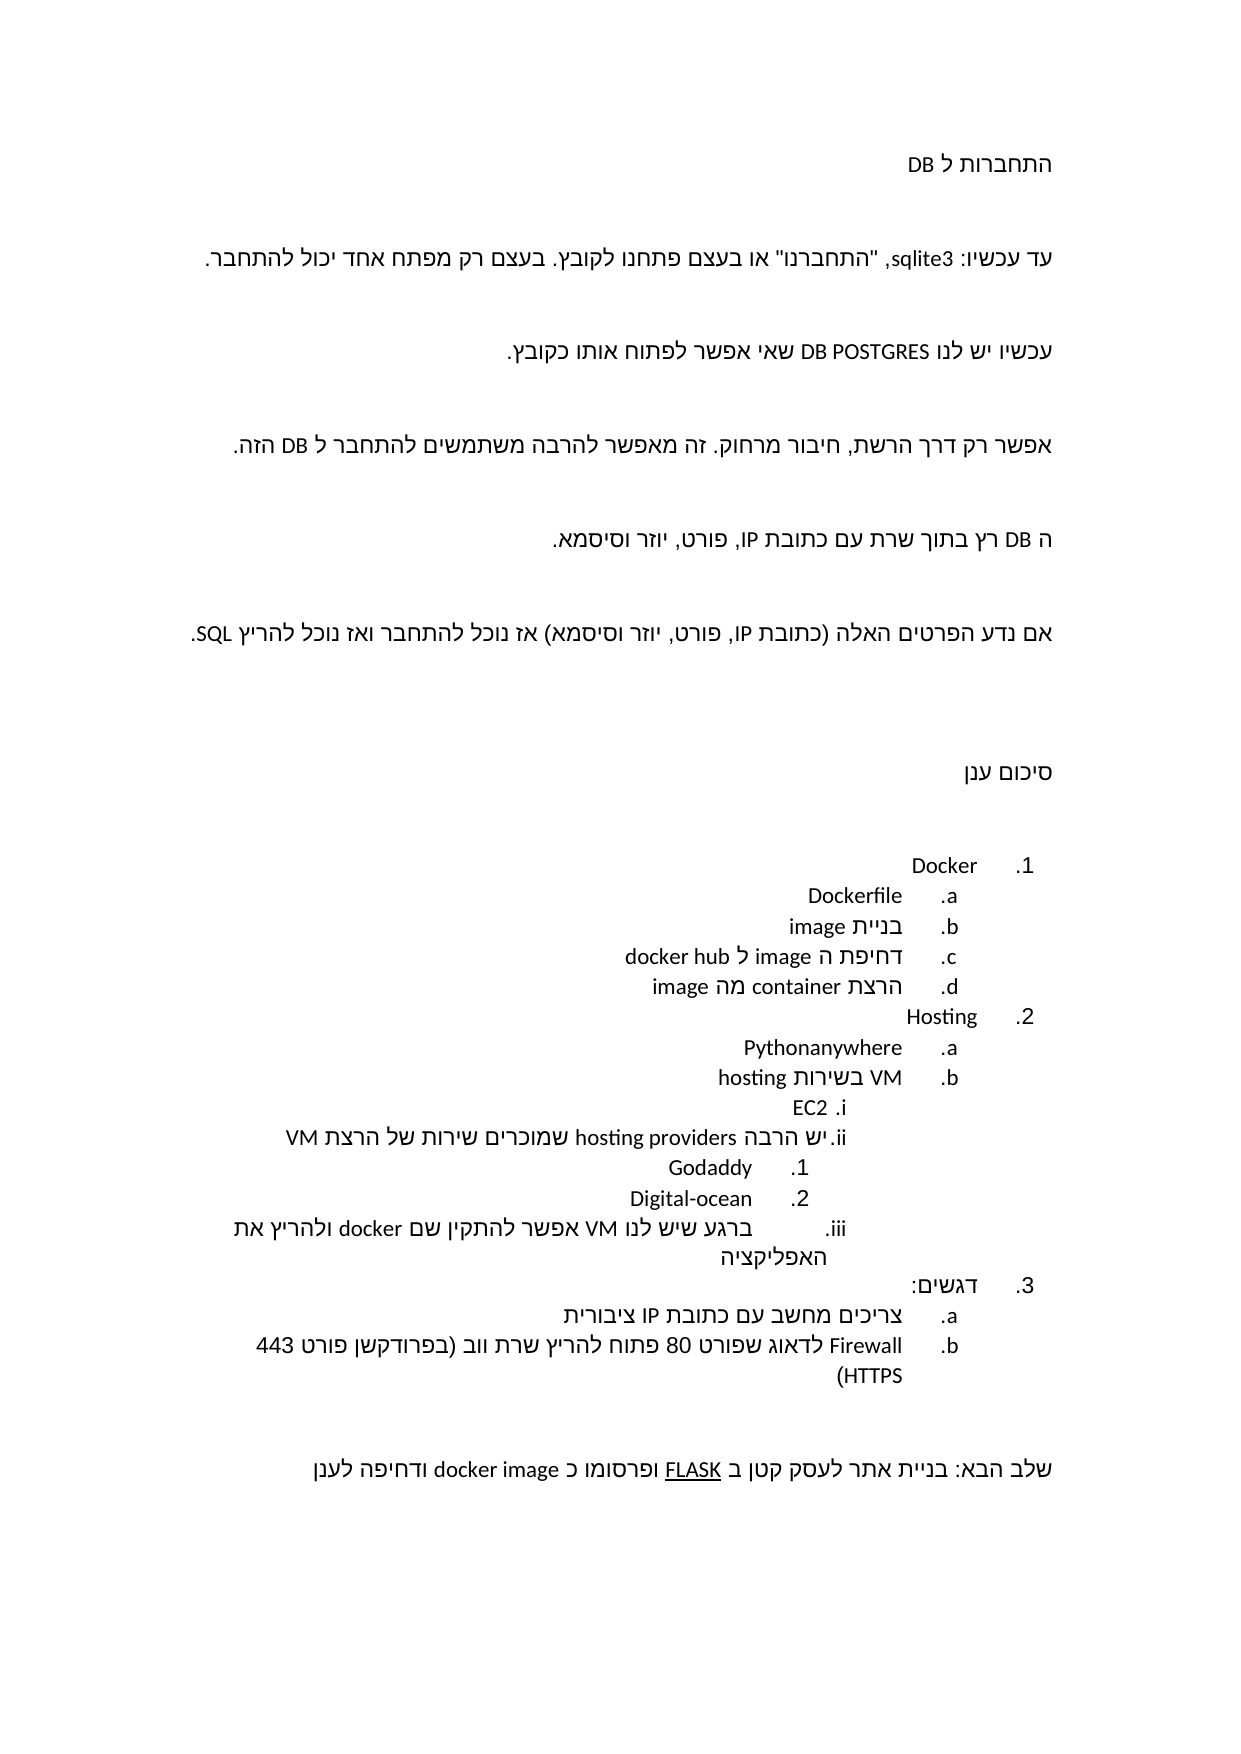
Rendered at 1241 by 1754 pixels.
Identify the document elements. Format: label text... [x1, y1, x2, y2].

text עכשיו יש לנו DB POSTGRES שאי אפשר לפתוח אותו כקובץ. [187, 337, 1053, 366]
list Hosting [187, 1002, 1015, 1030]
list Godaddy [187, 1153, 790, 1181]
list יש הרבה hosting providers שמוכרים שירות של הרצת VM [187, 1123, 846, 1151]
list הרצת container מה image [187, 972, 940, 1000]
list Digital-ocean [187, 1184, 790, 1212]
list Dockerfile [187, 882, 940, 909]
list Firewall לדאוג שפורט 80 פתוח להריץ שרת ווב (בפרודקשן פורט 443 HTTPS) [187, 1331, 940, 1389]
text שלב הבא: בניית אתר לעסק קטן ב FLASK ופרסומו כ docker image ודחיפה לענן [187, 1455, 1053, 1483]
list VM בשירות hosting [187, 1063, 940, 1091]
text ה DB רץ בתוך שרת עם כתובת IP, פורט, יוזר וסיסמא. [187, 525, 1053, 553]
list צריכים מחשב עם כתובת IP ציבורית [187, 1301, 940, 1329]
text אם נדע הפרטים האלה (כתובת IP, פורט, יוזר וסיסמא) אז נוכל להתחבר ואז נוכל להריץ SQL. [187, 619, 1053, 647]
text אפשר רק דרך הרשת, חיבור מרחוק. זה מאפשר להרבה משתמשים להתחבר ל DB הזה. [187, 431, 1053, 459]
list ברגע שיש לנו VM אפשר להתקין שם docker ולהריץ את האפליקציה [187, 1214, 846, 1270]
list Docker [187, 851, 1015, 879]
list דגשים: [187, 1272, 1015, 1299]
list דחיפת ה image ל docker hub [187, 942, 940, 970]
list בניית image [187, 912, 940, 940]
list Pythonanywhere [187, 1033, 940, 1061]
text עד עכשיו: sqlite3, "התחברנו" או בעצם פתחנו לקובץ. בעצם רק מפתח אחד יכול להתחבר. [187, 244, 1053, 272]
text התחברות ל DB [187, 150, 1053, 178]
list EC2 [187, 1093, 846, 1121]
text סיכום ענן [187, 759, 1053, 786]
